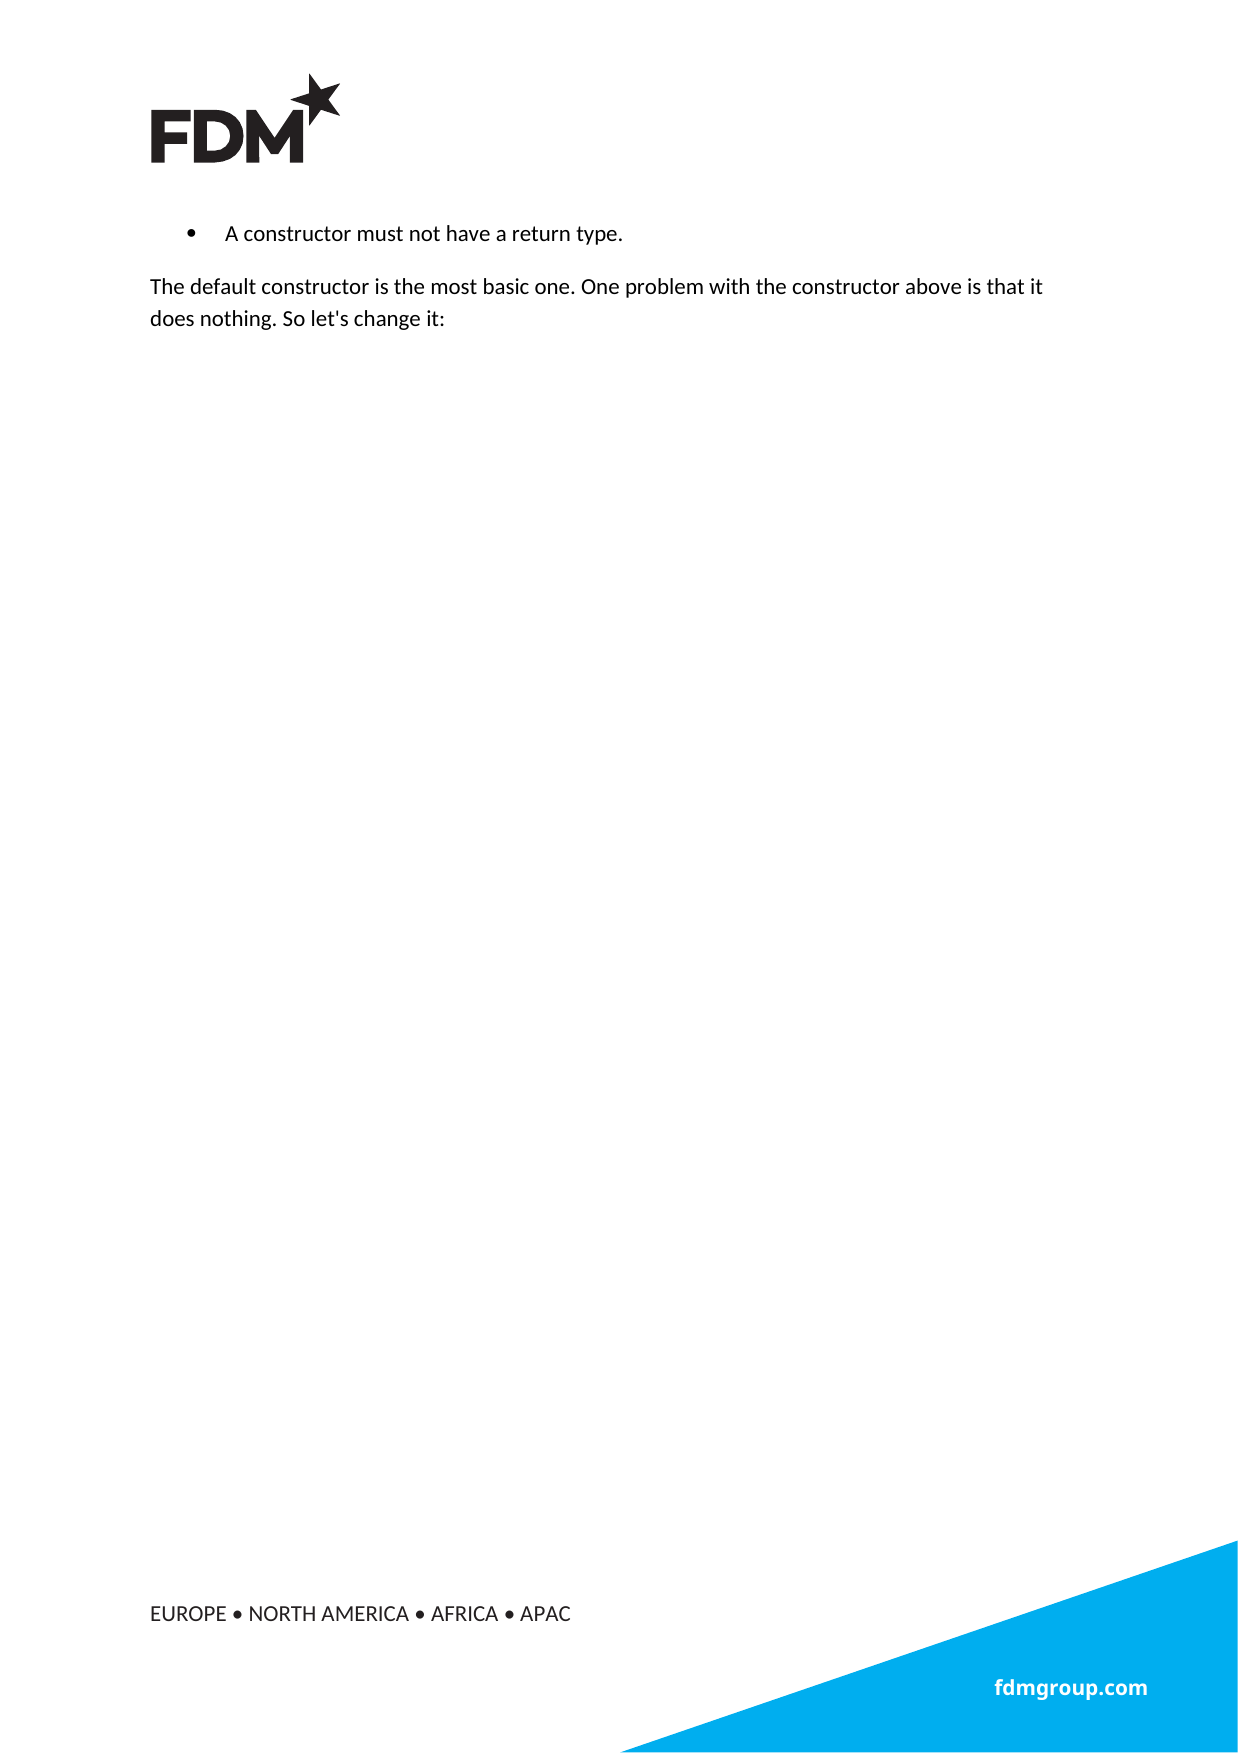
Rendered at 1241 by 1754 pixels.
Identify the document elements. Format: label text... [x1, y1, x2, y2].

text The default constructor is the most basic one. One problem with the constructor above is that it does nothing. So let's change it: [150, 272, 1090, 332]
list A constructor must not have a return type. [187, 219, 1090, 247]
